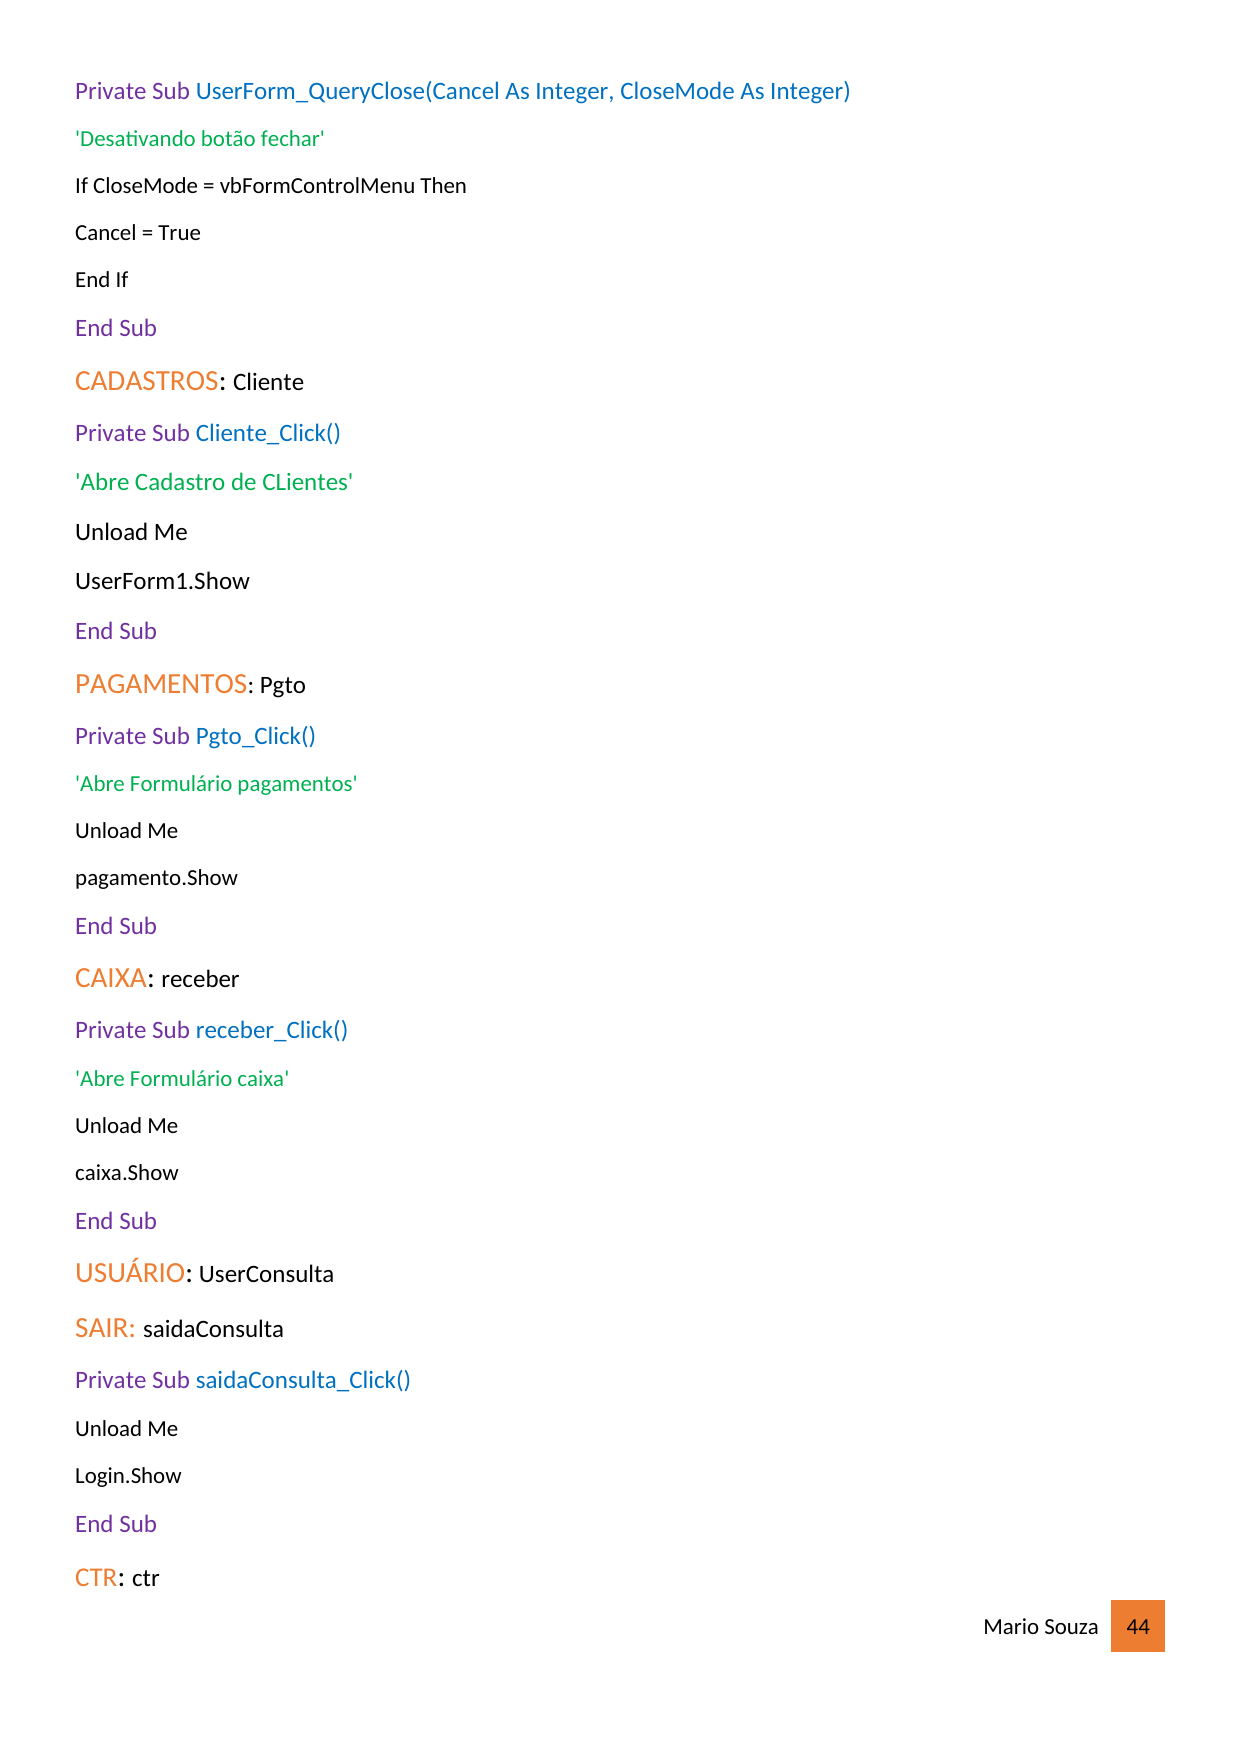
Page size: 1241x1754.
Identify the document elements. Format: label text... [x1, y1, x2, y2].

text CADASTROS: Cliente [75, 362, 1165, 397]
text USUÁRIO: UserConsulta [75, 1254, 1165, 1290]
text CAIXA: receber [75, 959, 1165, 995]
text If CloseMode = vbFormControlMenu Then [75, 171, 1165, 199]
text caixa.Show [75, 1158, 1165, 1186]
text End If [75, 265, 1165, 293]
text Unload Me [75, 1414, 1165, 1442]
text CTR: ctr [75, 1558, 1165, 1593]
text Private Sub UserForm_QueryClose(Cancel As Integer, CloseMode As Integer) [75, 75, 1165, 106]
text 'Abre Cadastro de CLientes' [75, 466, 1165, 497]
text 'Abre Formulário pagamentos' [75, 769, 1165, 797]
text Private Sub Cliente_Click() [75, 417, 1165, 447]
text pagamento.Show [75, 863, 1165, 891]
text Private Sub Pgto_Click() [75, 720, 1165, 750]
text End Sub [75, 1508, 1165, 1538]
text Private Sub receber_Click() [75, 1015, 1165, 1045]
text End Sub [75, 312, 1165, 343]
text Unload Me [75, 1111, 1165, 1139]
text SAIR: saidaConsulta [75, 1309, 1165, 1345]
text Unload Me [75, 816, 1165, 844]
text Login.Show [75, 1461, 1165, 1489]
text 'Desativando botão fechar' [75, 124, 1165, 153]
text UserForm1.Show [75, 566, 1165, 596]
text Cancel = True [75, 218, 1165, 246]
text PAGAMENTOS: Pgto [75, 665, 1165, 700]
text Private Sub saidaConsulta_Click() [75, 1365, 1165, 1395]
text End Sub [75, 615, 1165, 646]
text End Sub [75, 910, 1165, 941]
text End Sub [75, 1205, 1165, 1235]
text 'Abre Formulário caixa' [75, 1064, 1165, 1092]
text Unload Me [75, 516, 1165, 546]
